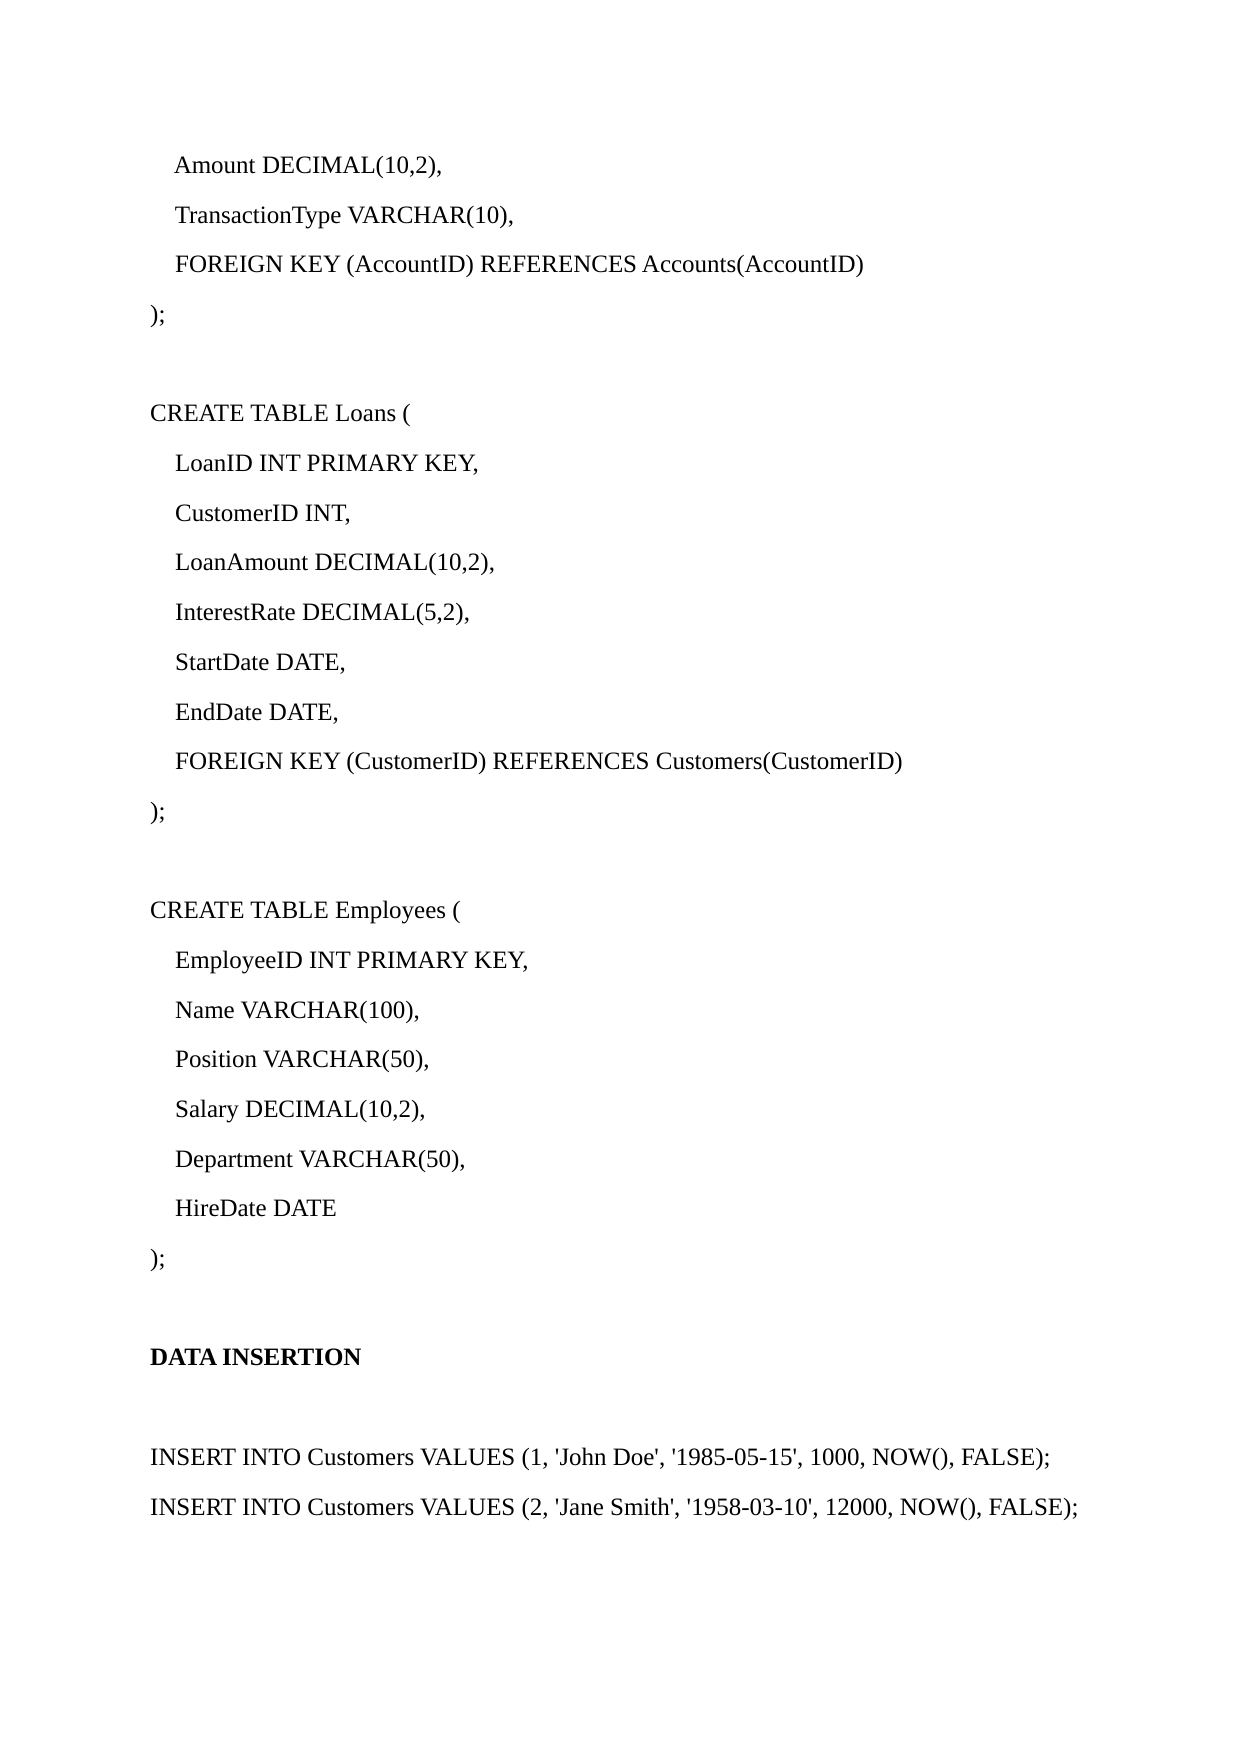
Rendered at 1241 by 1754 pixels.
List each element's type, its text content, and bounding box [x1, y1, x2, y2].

text INSERT INTO Customers VALUES (2, 'Jane Smith', '1958-03-10', 12000, NOW(), FALSE); [150, 1492, 1090, 1520]
text InterestRate DECIMAL(5,2), [150, 597, 1090, 626]
text CREATE TABLE Employees ( [150, 895, 1090, 924]
text Amount DECIMAL(10,2), [150, 150, 1090, 179]
text ); [150, 1243, 1090, 1272]
text DATA INSERTION [150, 1342, 1090, 1371]
text CREATE TABLE Loans ( [150, 398, 1090, 427]
text Position VARCHAR(50), [150, 1044, 1090, 1073]
text ); [150, 796, 1090, 825]
text TransactionType VARCHAR(10), [150, 200, 1090, 228]
text HireDate DATE [150, 1193, 1090, 1222]
text EmployeeID INT PRIMARY KEY, [150, 945, 1090, 974]
text StartDate DATE, [150, 647, 1090, 676]
text Salary DECIMAL(10,2), [150, 1094, 1090, 1123]
text LoanAmount DECIMAL(10,2), [150, 547, 1090, 576]
text CustomerID INT, [150, 498, 1090, 527]
text ); [150, 299, 1090, 328]
text INSERT INTO Customers VALUES (1, 'John Doe', '1985-05-15', 1000, NOW(), FALSE); [150, 1442, 1090, 1471]
text FOREIGN KEY (AccountID) REFERENCES Accounts(AccountID) [150, 249, 1090, 278]
text FOREIGN KEY (CustomerID) REFERENCES Customers(CustomerID) [150, 746, 1090, 775]
text Name VARCHAR(100), [150, 995, 1090, 1023]
text LoanID INT PRIMARY KEY, [150, 448, 1090, 477]
text Department VARCHAR(50), [150, 1144, 1090, 1172]
text EndDate DATE, [150, 697, 1090, 725]
